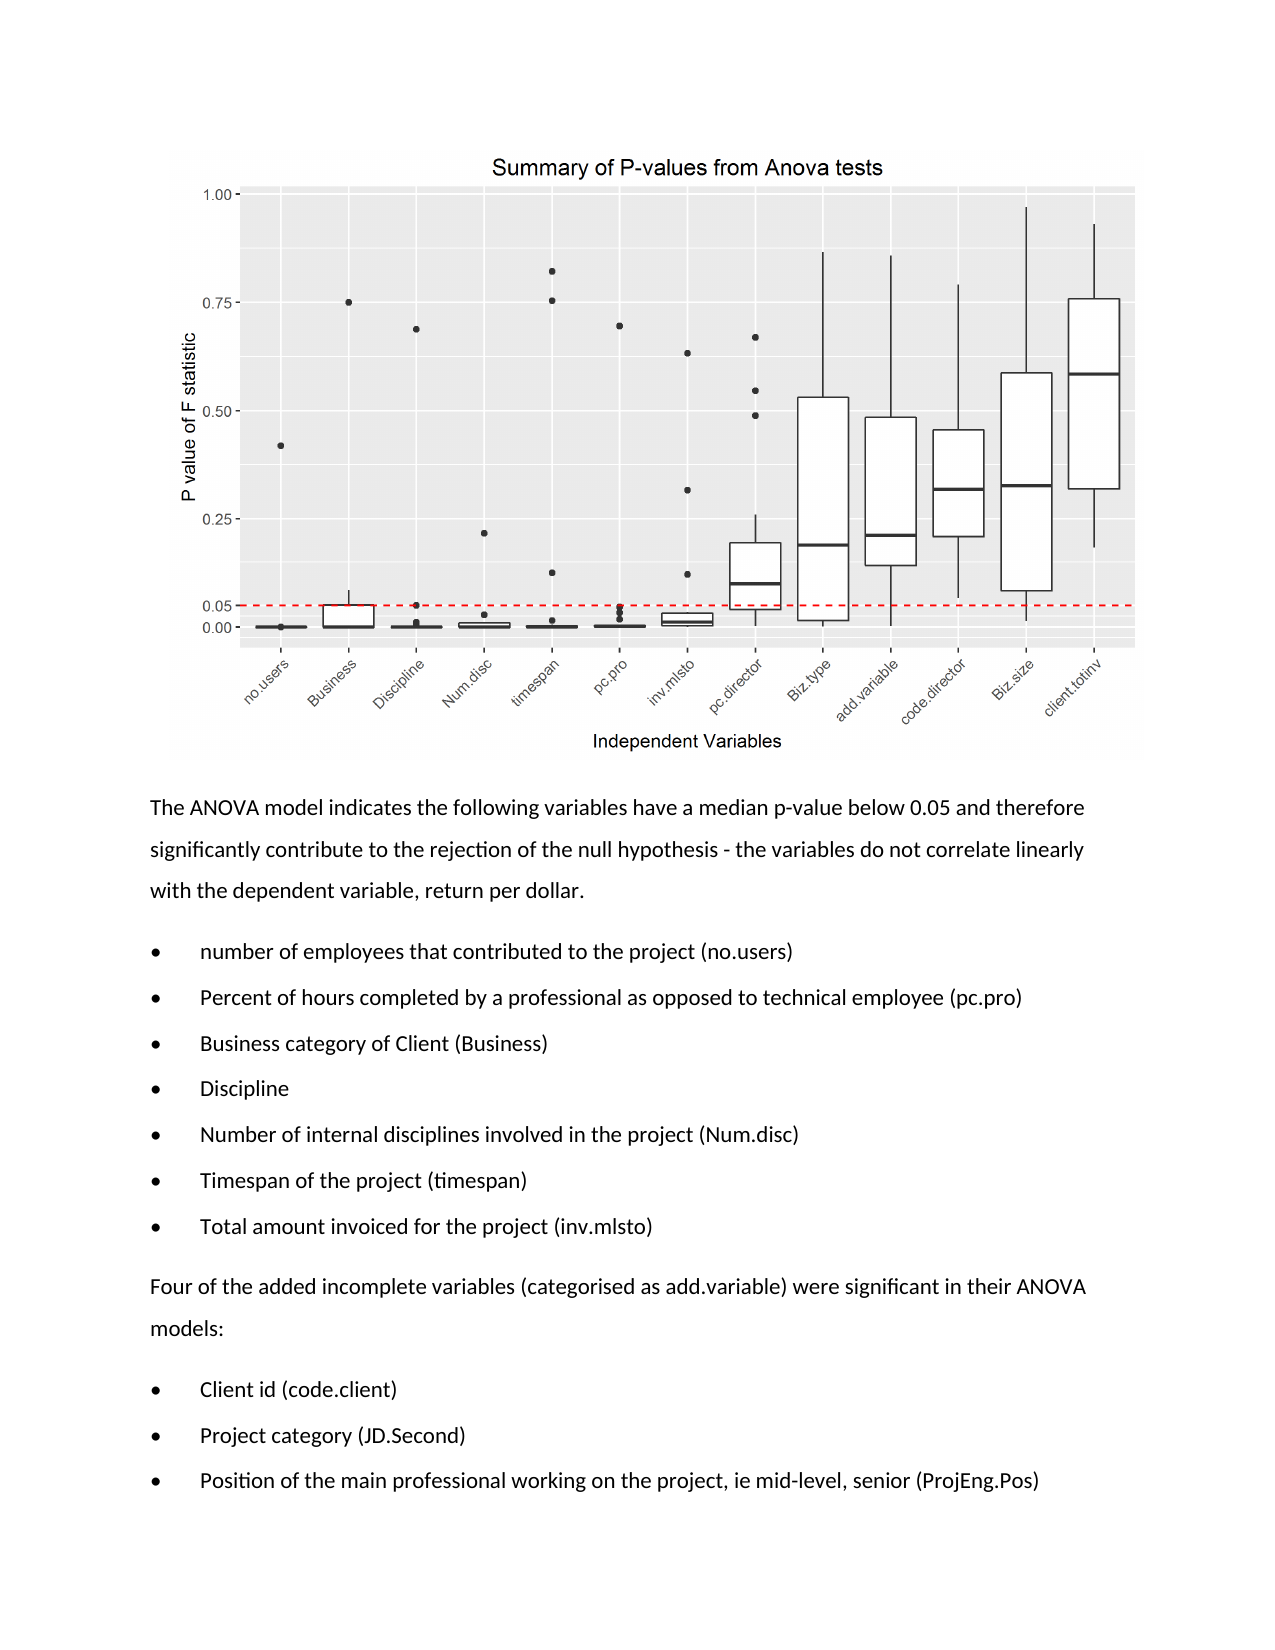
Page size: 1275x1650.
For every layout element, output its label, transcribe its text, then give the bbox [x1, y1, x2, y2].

list Number of internal disciplines involved in the project (Num.disc) [150, 1120, 1125, 1148]
list Project category (JD.Second) [150, 1421, 1125, 1449]
list Business category of Client (Business) [150, 1029, 1125, 1057]
list Total amount invoiced for the project (inv.mlsto) [150, 1212, 1125, 1240]
list Percent of hours completed by a professional as opposed to technical employee (pc.pro) [150, 983, 1125, 1011]
picture [168, 150, 1144, 760]
list Discipline [150, 1074, 1125, 1103]
text Four of the added incomplete variables (categorised as add.variable) were significant in their ANOVA models: [150, 1272, 1125, 1342]
list Client id (code.client) [150, 1375, 1125, 1403]
list Timespan of the project (timespan) [150, 1166, 1125, 1194]
text The ANOVA model indicates the following variables have a median p-value below 0.05 and therefore significantly contribute to the rejection of the null hypothesis - the variables do not correlate linearly with the dependent variable, return per dollar. [150, 793, 1125, 905]
list Position of the main professional working on the project, ie mid-level, senior (ProjEng.Pos) [150, 1467, 1125, 1495]
list number of employees that contributed to the project (no.users) [150, 937, 1125, 965]
